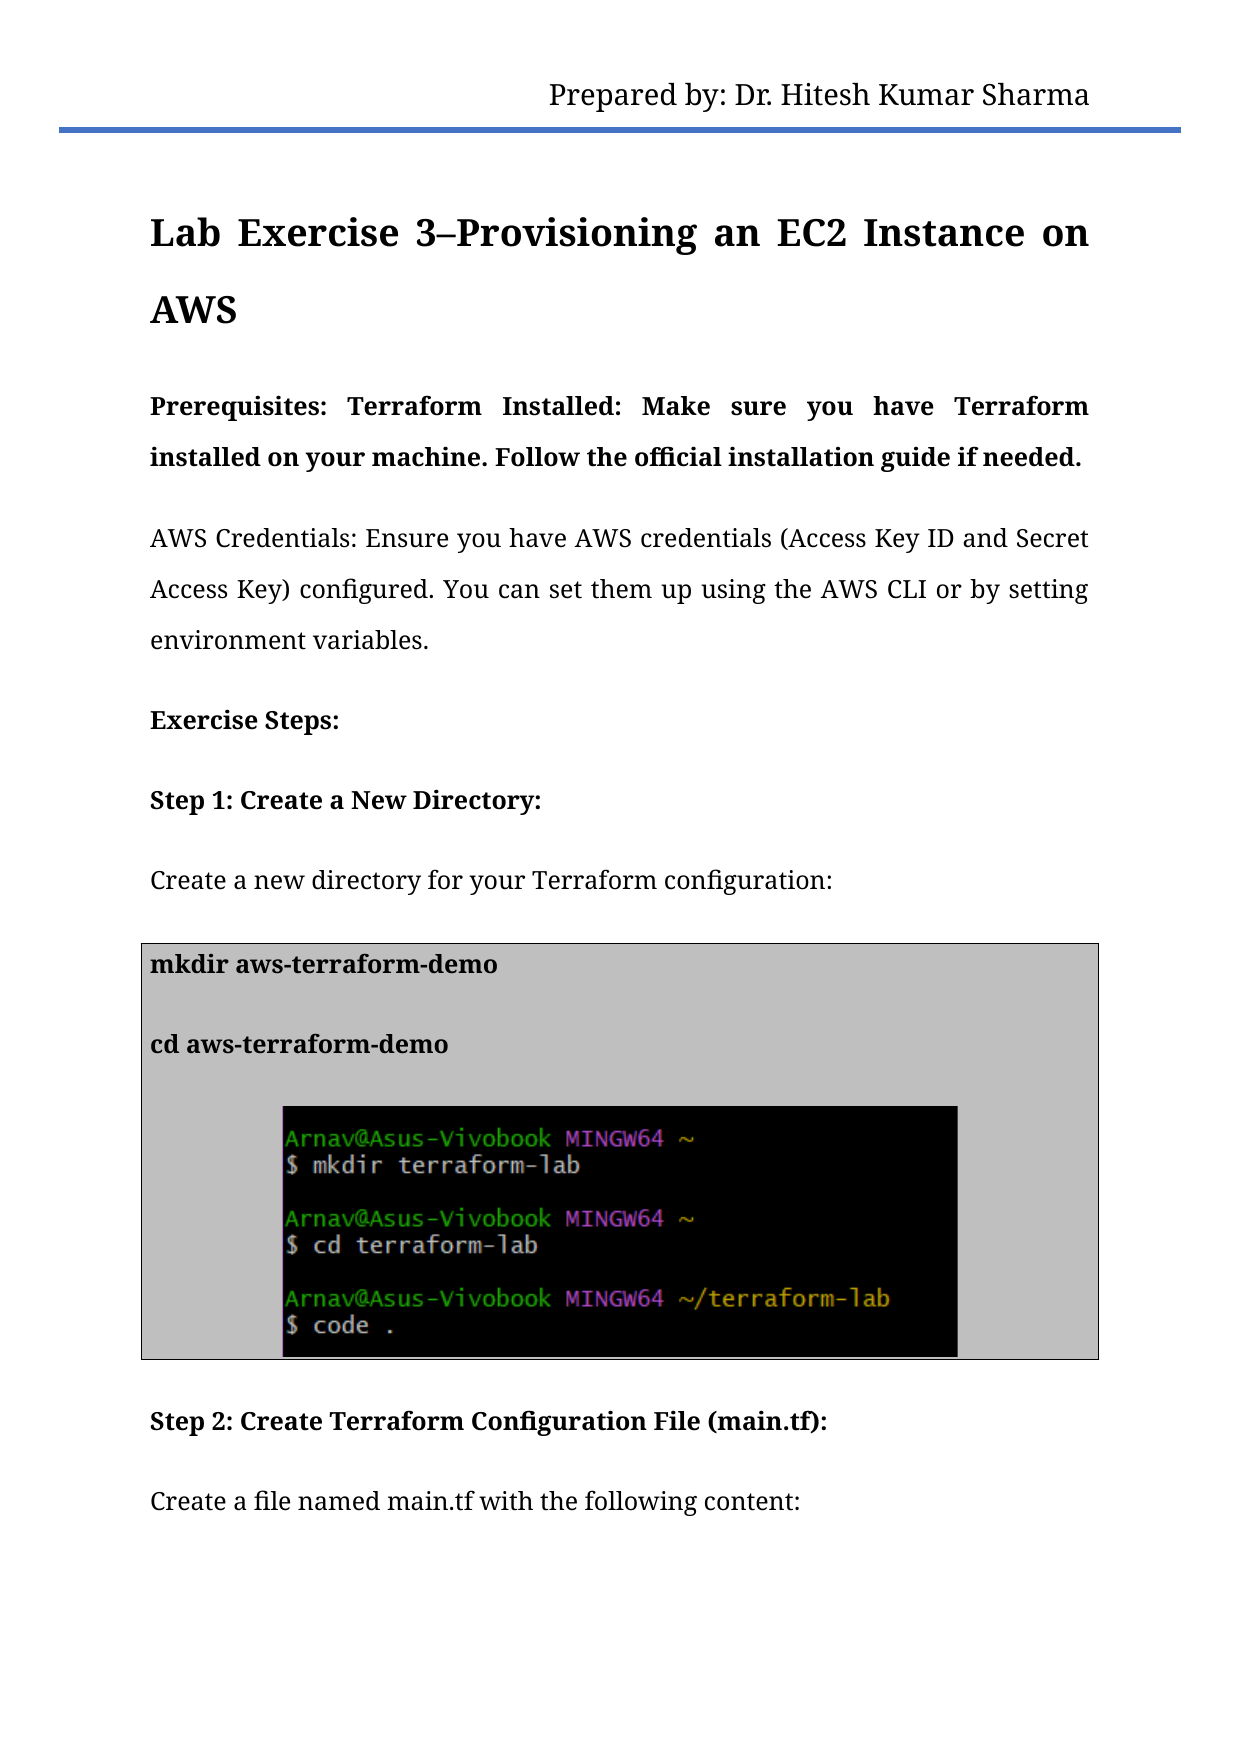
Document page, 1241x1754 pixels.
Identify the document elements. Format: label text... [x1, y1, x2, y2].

text Step 1: Create a New Directory: [150, 783, 1090, 817]
text Lab Exercise 3–Provisioning an EC2 Instance on AWS [150, 207, 1090, 334]
text Step 2: Create Terraform Configuration File (main.tf): [150, 1403, 1090, 1437]
text mkdir aws-terraform-demo [142, 944, 1098, 980]
text AWS Credentials: Ensure you have AWS credentials (Access Key ID and Secret Access Key) configured. You can set them up using the AWS CLI or by setting environment variables. [150, 520, 1090, 656]
text Exercise Steps: [150, 703, 1090, 737]
picture [282, 1106, 958, 1357]
text cd aws-terraform-demo [142, 1023, 1098, 1061]
text Create a new directory for your Terraform configuration: [150, 863, 1090, 897]
text Create a file named main.tf with the following content: [150, 1484, 1090, 1518]
text Prerequisites: Terraform Installed: Make sure you have Terraform installed on your machine. Follow the official installation guide if needed. [150, 389, 1090, 474]
